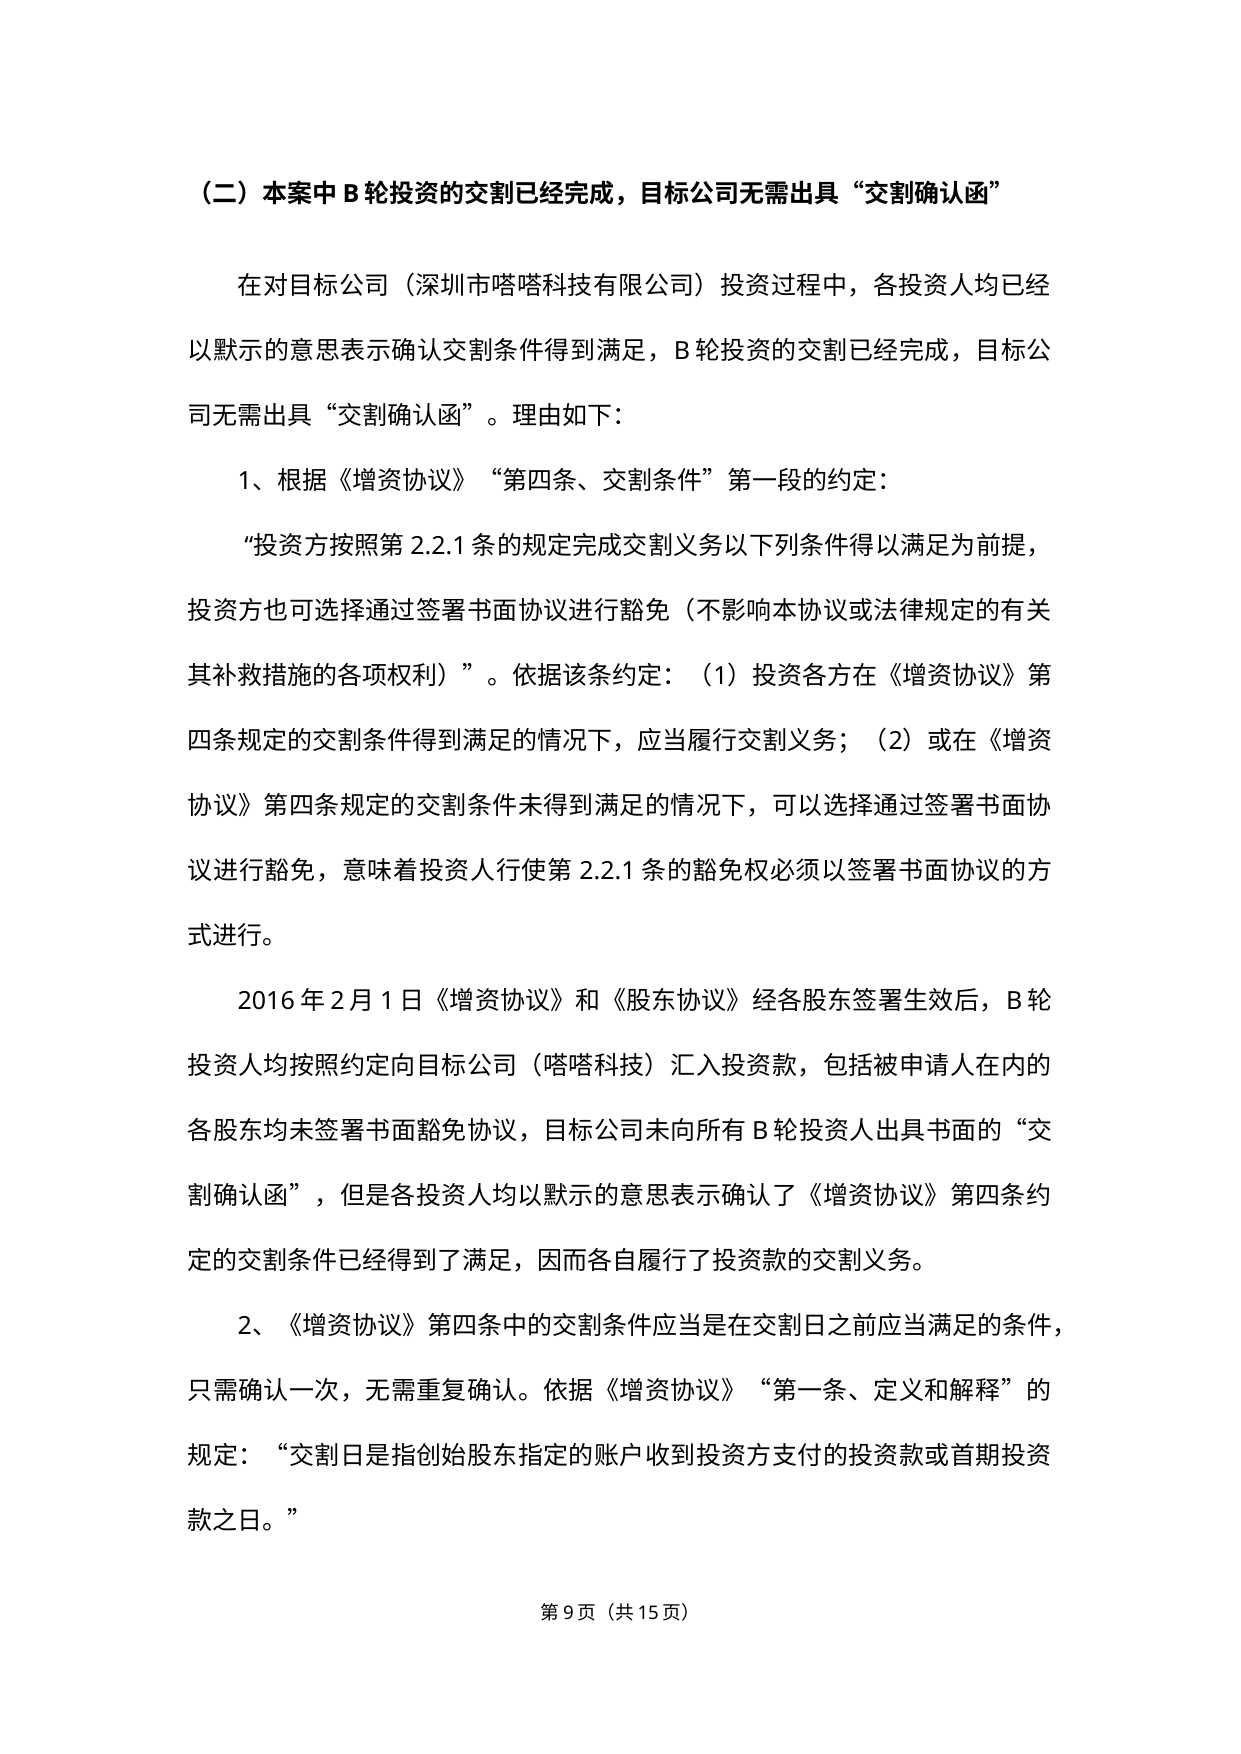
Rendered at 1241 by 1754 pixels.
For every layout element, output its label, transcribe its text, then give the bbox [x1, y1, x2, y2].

text “投资方按照第2.2.1条的规定完成交割义务以下列条件得以满足为前提，投资方也可选择通过签署书面协议进行豁免（不影响本协议或法律规定的有关其补救措施的各项权利）”。依据该条约定：（1）投资各方在《增资协议》第四条规定的交割条件得到满足的情况下，应当履行交割义务；（2）或在《增资协议》第四条规定的交割条件未得到满足的情况下，可以选择通过签署书面协议进行豁免，意味着投资人行使第2.2.1条的豁免权必须以签署书面协议的方式进行。 [187, 511, 1053, 966]
text 2、《增资协议》第四条中的交割条件应当是在交割日之前应当满足的条件，只需确认一次，无需重复确认。依据《增资协议》“第一条、定义和解释”的规定：“交割日是指创始股东指定的账户收到投资方支付的投资款或首期投资款之日。” [187, 1291, 1053, 1551]
text 在对目标公司（深圳市嗒嗒科技有限公司）投资过程中，各投资人均已经以默示的意思表示确认交割条件得到满足，B轮投资的交割已经完成，目标公司无需出具“交割确认函”。理由如下： [187, 251, 1053, 446]
subtitle （二）本案中B轮投资的交割已经完成，目标公司无需出具“交割确认函” [187, 159, 1053, 224]
text 2016年2月1日《增资协议》和《股东协议》经各股东签署生效后，B轮投资人均按照约定向目标公司（嗒嗒科技）汇入投资款，包括被申请人在内的各股东均未签署书面豁免协议，目标公司未向所有B轮投资人出具书面的“交割确认函”，但是各投资人均以默示的意思表示确认了《增资协议》第四条约定的交割条件已经得到了满足，因而各自履行了投资款的交割义务。 [187, 966, 1053, 1291]
text 1、根据《增资协议》“第四条、交割条件”第一段的约定： [187, 446, 1053, 511]
